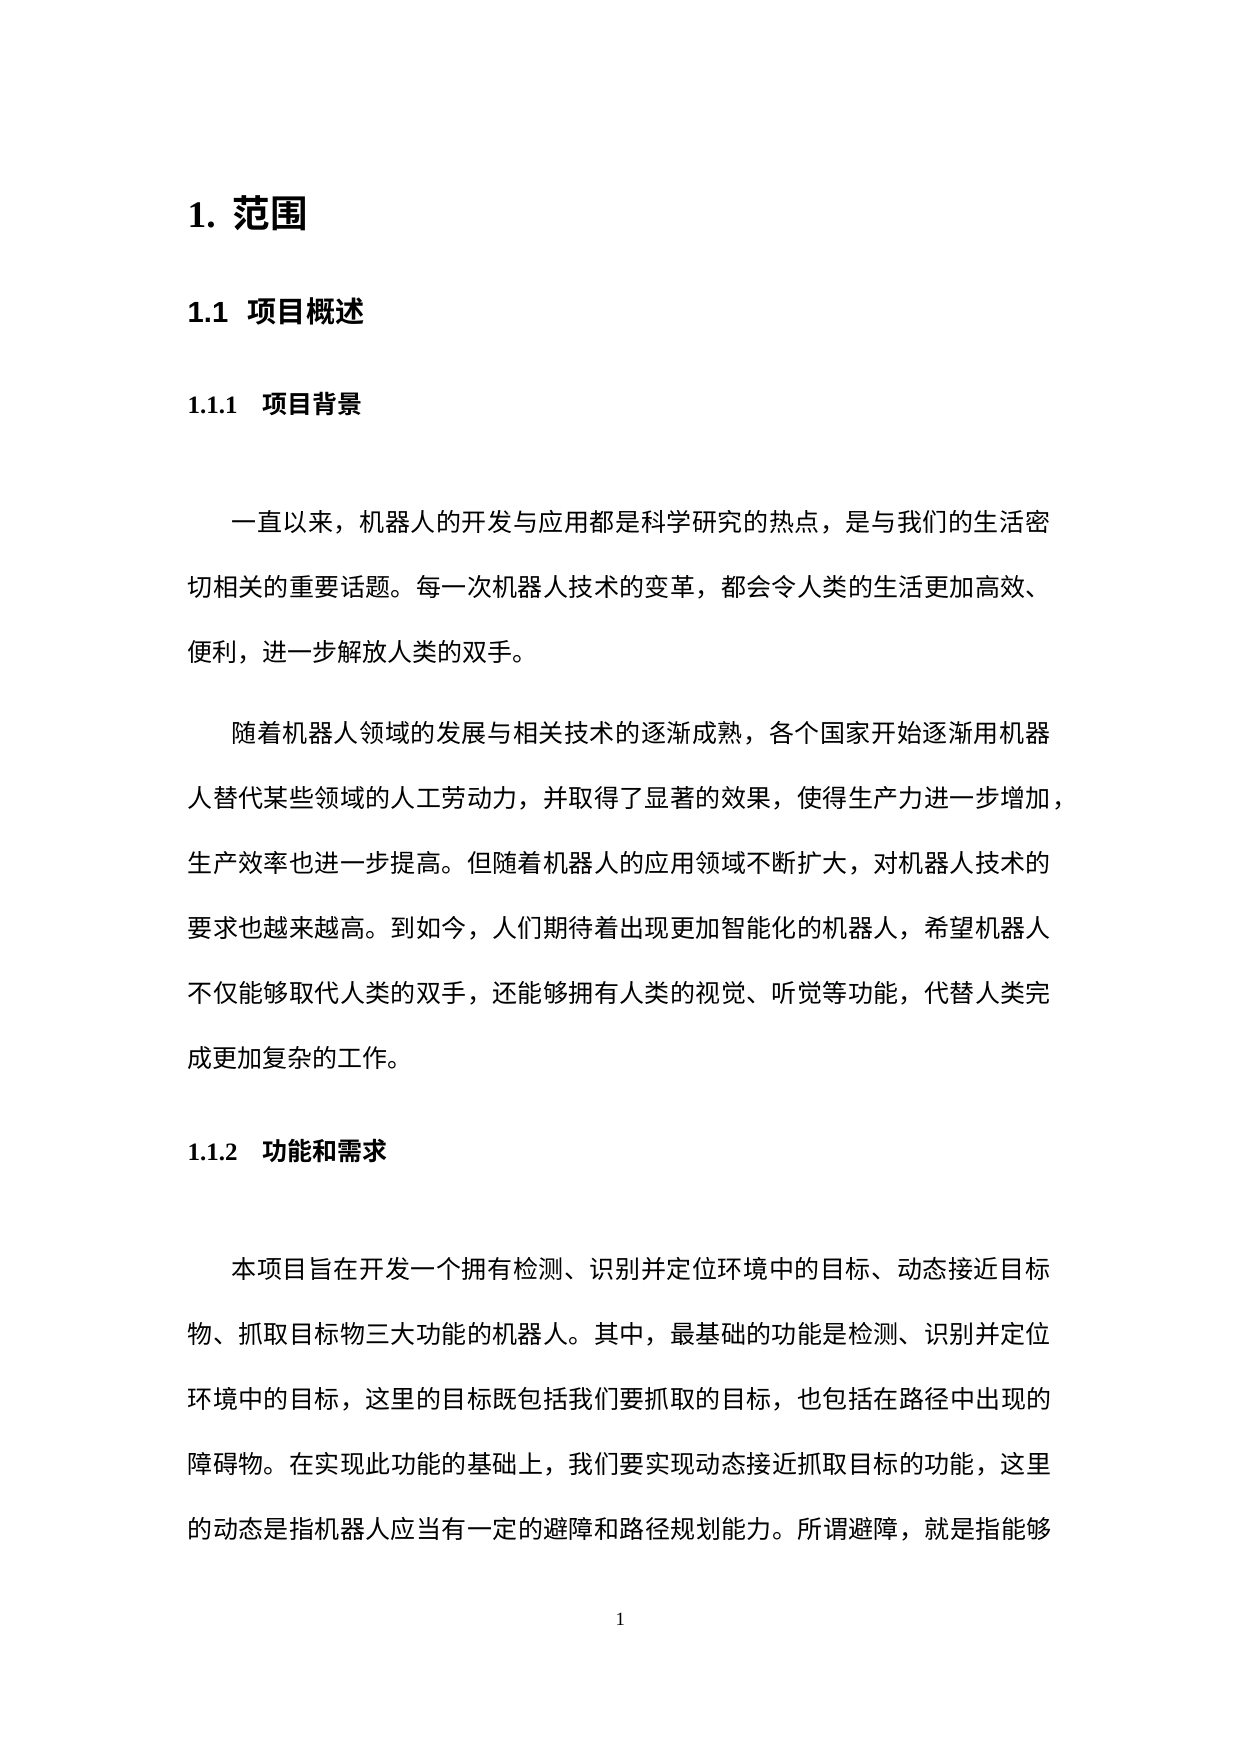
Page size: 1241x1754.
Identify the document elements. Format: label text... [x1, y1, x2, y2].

text 随着机器人领域的发展与相关技术的逐渐成熟，各个国家开始逐渐用机器人替代某些领域的人工劳动力，并取得了显著的效果，使得生产力进一步增加，生产效率也进一步提高。但随着机器人的应用领域不断扩大，对机器人技术的要求也越来越高。到如今，人们期待着出现更加智能化的机器人，希望机器人不仅能够取代人类的双手，还能够拥有人类的视觉、听觉等功能，代替人类完成更加复杂的工作。 [187, 699, 1053, 1089]
subtitle 范围 [187, 178, 1053, 243]
subtitle 项目背景 [187, 370, 1053, 435]
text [187, 1235, 1053, 1560]
subtitle 项目概述 [187, 278, 1053, 343]
subtitle 功能和需求 [187, 1117, 1053, 1182]
text 一直以来，机器人的开发与应用都是科学研究的热点，是与我们的生活密切相关的重要话题。每一次机器人技术的变革，都会令人类的生活更加高效、便利，进一步解放人类的双手。 [187, 488, 1053, 683]
